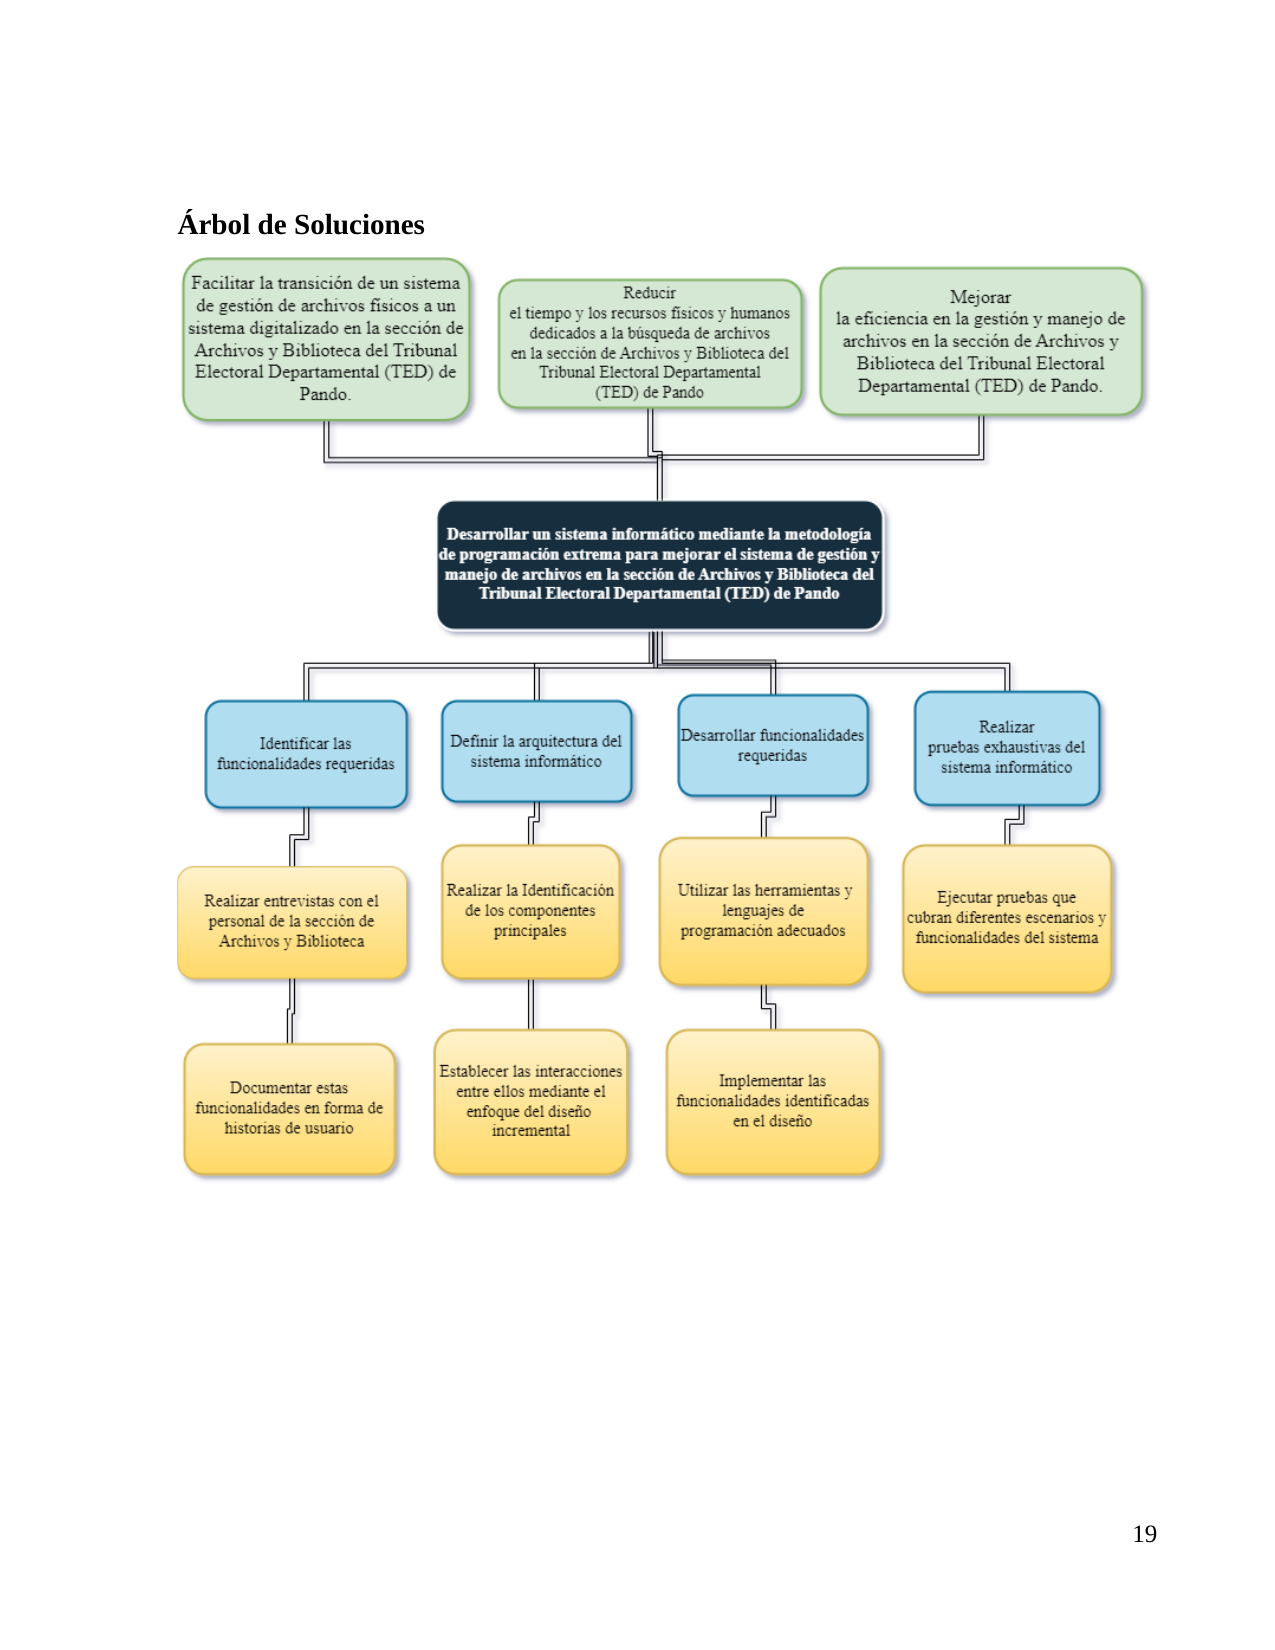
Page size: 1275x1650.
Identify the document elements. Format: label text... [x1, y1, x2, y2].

picture [177, 257, 1157, 1188]
subtitle Árbol de Soluciones [177, 207, 1157, 241]
